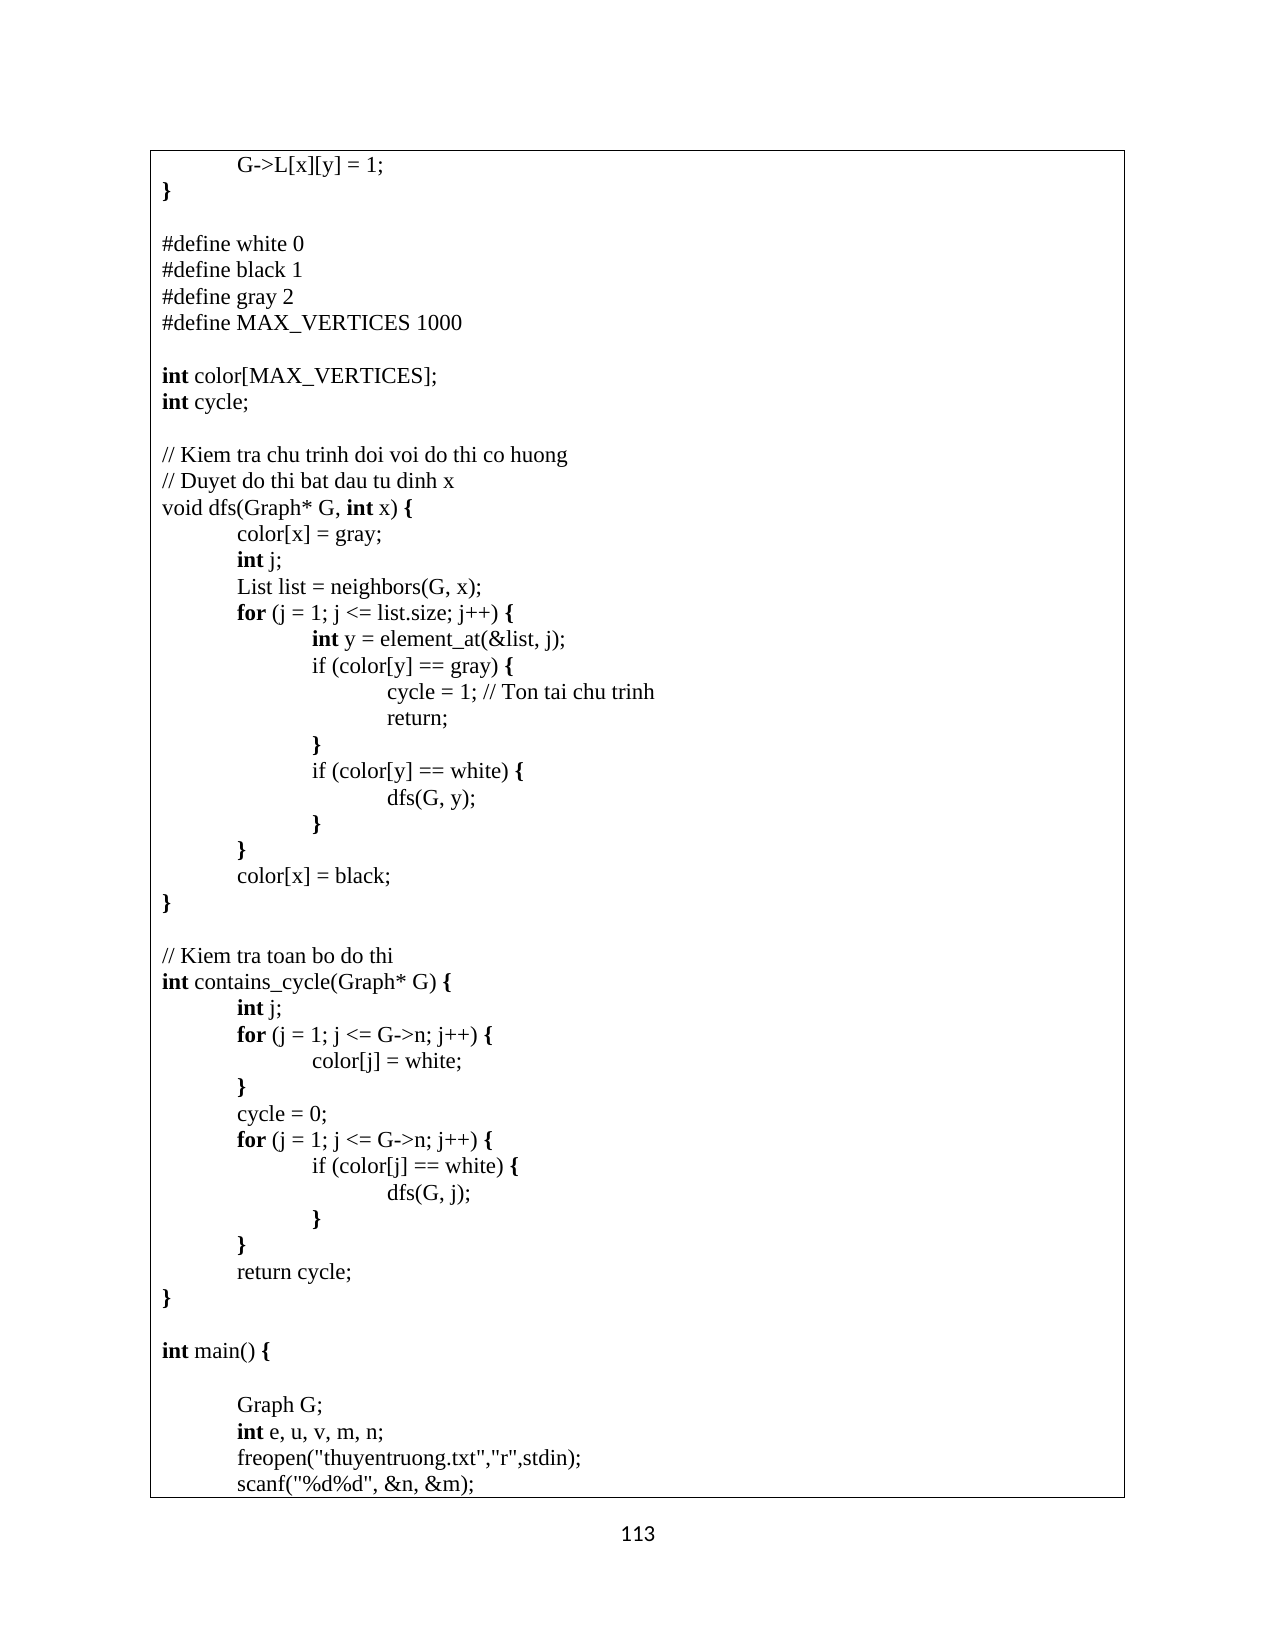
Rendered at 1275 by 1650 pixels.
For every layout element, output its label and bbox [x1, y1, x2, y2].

table_cell [151, 151, 1124, 1497]
